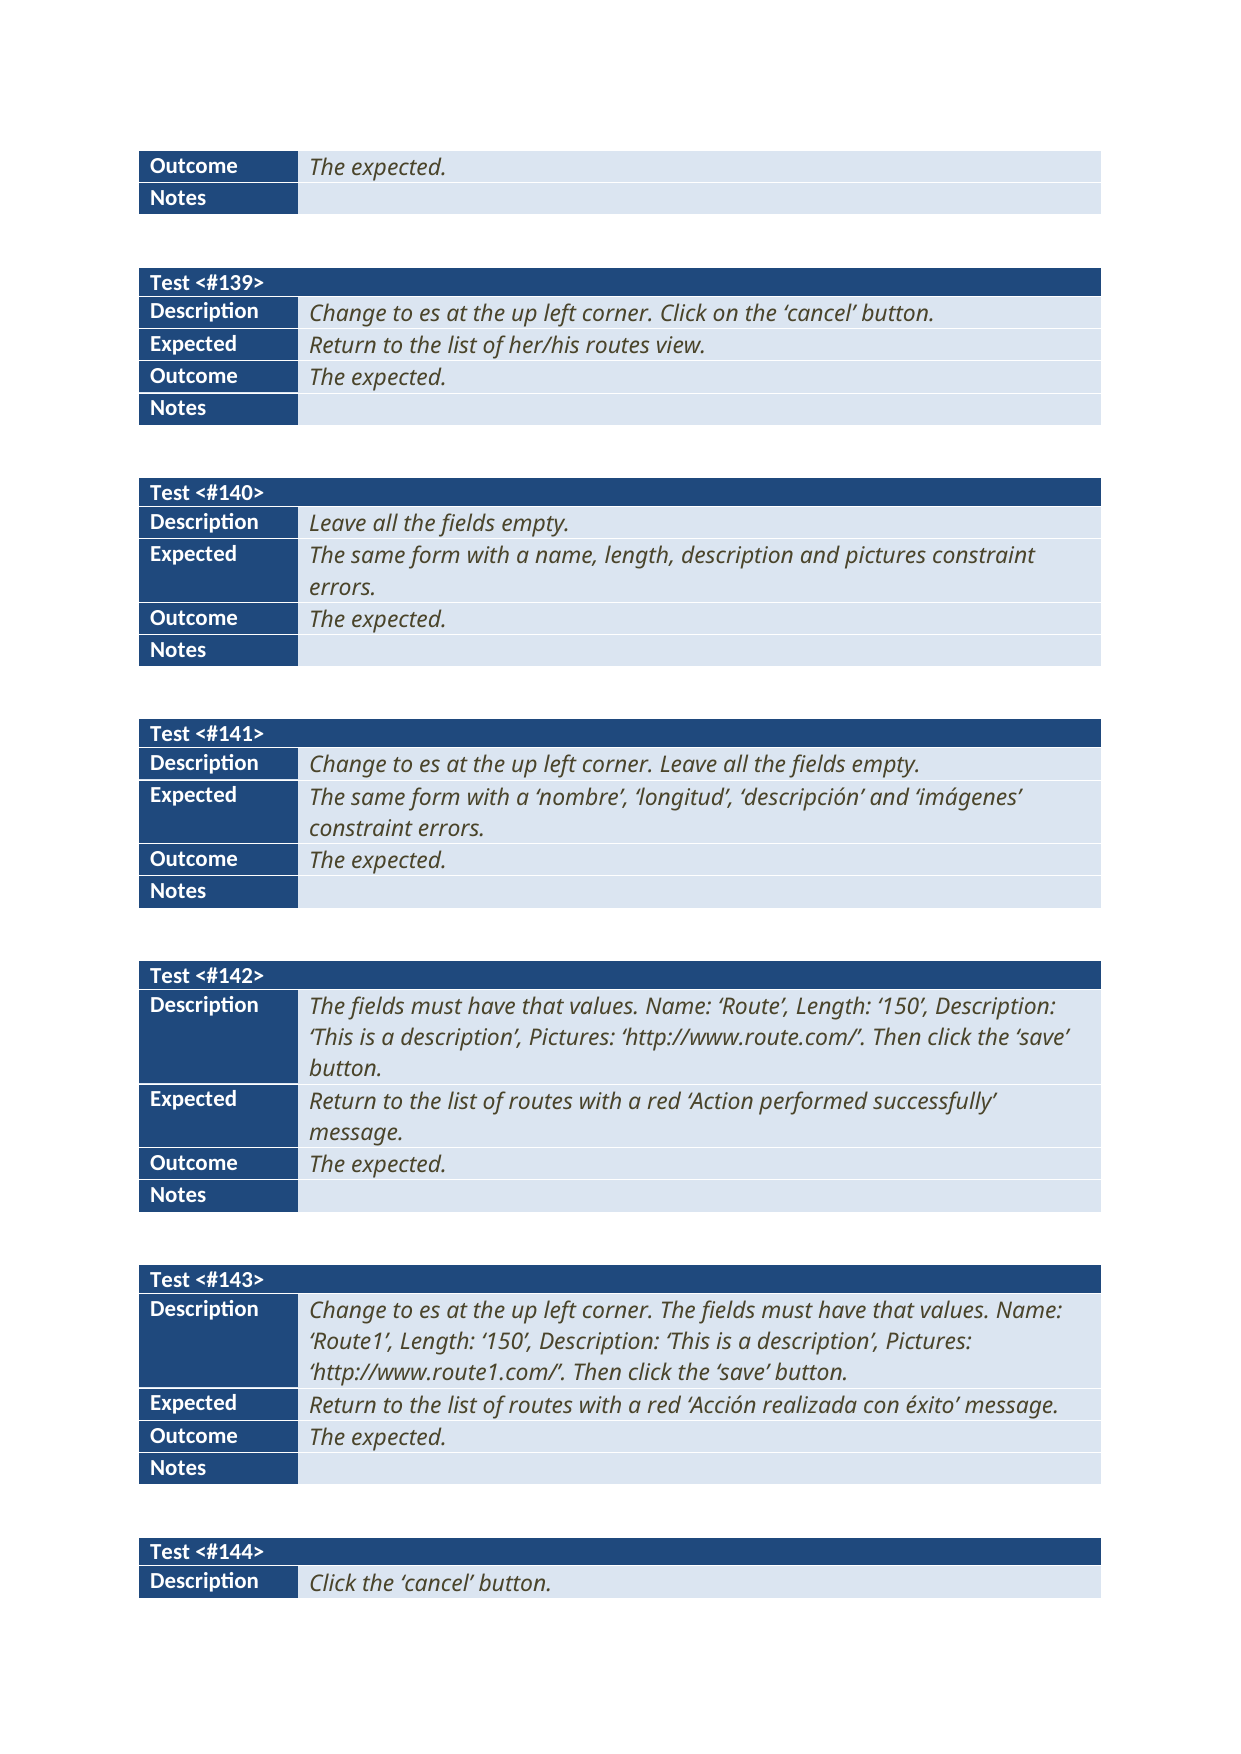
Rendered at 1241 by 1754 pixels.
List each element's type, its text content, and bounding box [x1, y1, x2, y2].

table_cell Description [139, 748, 298, 779]
table_cell Notes [139, 183, 298, 214]
table_cell Outcome [139, 844, 298, 875]
table_cell Expected [139, 781, 298, 843]
table_cell The expected. [298, 603, 1101, 634]
table_cell The expected. [298, 844, 1101, 875]
table_cell The expected. [298, 361, 1101, 392]
table_header Test <#140> [139, 478, 1101, 506]
table_cell Notes [139, 876, 298, 908]
table_cell The expected. [298, 1148, 1101, 1179]
table_header Test <#142> [139, 961, 1101, 989]
table_cell [298, 876, 1101, 908]
table_cell Expected [139, 1389, 298, 1420]
table_cell [298, 1180, 1101, 1212]
table_cell The expected. [298, 151, 1101, 182]
table_cell Expected [139, 539, 298, 602]
table_cell Change to es at the up left corner. Click on the ‘cancel’ button. [298, 297, 1101, 328]
table_header Test <#143> [139, 1265, 1101, 1293]
table_header Test <#141> [139, 719, 1101, 747]
table_cell Return to the list of her/his routes view. [298, 329, 1101, 360]
table_cell Outcome [139, 361, 298, 392]
table_cell Description [139, 297, 298, 328]
table_cell Outcome [139, 603, 298, 634]
table_cell Notes [139, 635, 298, 666]
table_header Test <#144> [139, 1538, 1101, 1565]
table_cell The same form with a name, length, description and pictures constraint errors. [298, 539, 1101, 602]
table_cell Return to the list of routes with a red ‘Action performed successfully’ message. [298, 1085, 1101, 1147]
table_cell Description [139, 990, 298, 1083]
table_cell [298, 635, 1101, 666]
table_cell Return to the list of routes with a red ‘Acción realizada con éxito’ message. [298, 1389, 1101, 1420]
table_cell Outcome [139, 151, 298, 182]
table_cell Notes [139, 394, 298, 425]
table_cell The same form with a ‘nombre’, ‘longitud’, ‘descripción’ and ‘imágenes’ constraint errors. [298, 781, 1101, 843]
table_cell [298, 183, 1101, 214]
table_header Test <#139> [139, 268, 1101, 296]
table_cell Description [139, 1294, 298, 1387]
table_cell [298, 394, 1101, 425]
table_cell Outcome [139, 1148, 298, 1179]
table_cell Notes [139, 1180, 298, 1212]
table_cell Change to es at the up left corner. The fields must have that values. Name: ‘Route1’, Length: ‘150’, Description: ‘This is a description’, Pictures: ‘http://www.route1.com/’. Then click the ‘save’ button. [298, 1294, 1101, 1387]
table_cell Expected [139, 1085, 298, 1147]
table_cell Notes [139, 1453, 298, 1484]
table_cell Expected [139, 329, 298, 360]
table_cell Outcome [139, 1421, 298, 1452]
table_cell Description [139, 507, 298, 538]
table_cell Change to es at the up left corner. Leave all the fields empty. [298, 748, 1101, 779]
table_cell Leave all the fields empty. [298, 507, 1101, 538]
table_cell Click the ‘cancel’ button. [298, 1566, 1101, 1598]
table_cell The fields must have that values. Name: ‘Route’, Length: ‘150’, Description: ‘This is a description’, Pictures: ‘http://www.route.com/’. Then click the ‘save’ button. [298, 990, 1101, 1083]
table_cell [298, 1453, 1101, 1484]
table_cell The expected. [298, 1421, 1101, 1452]
table_cell Description [139, 1566, 298, 1598]
